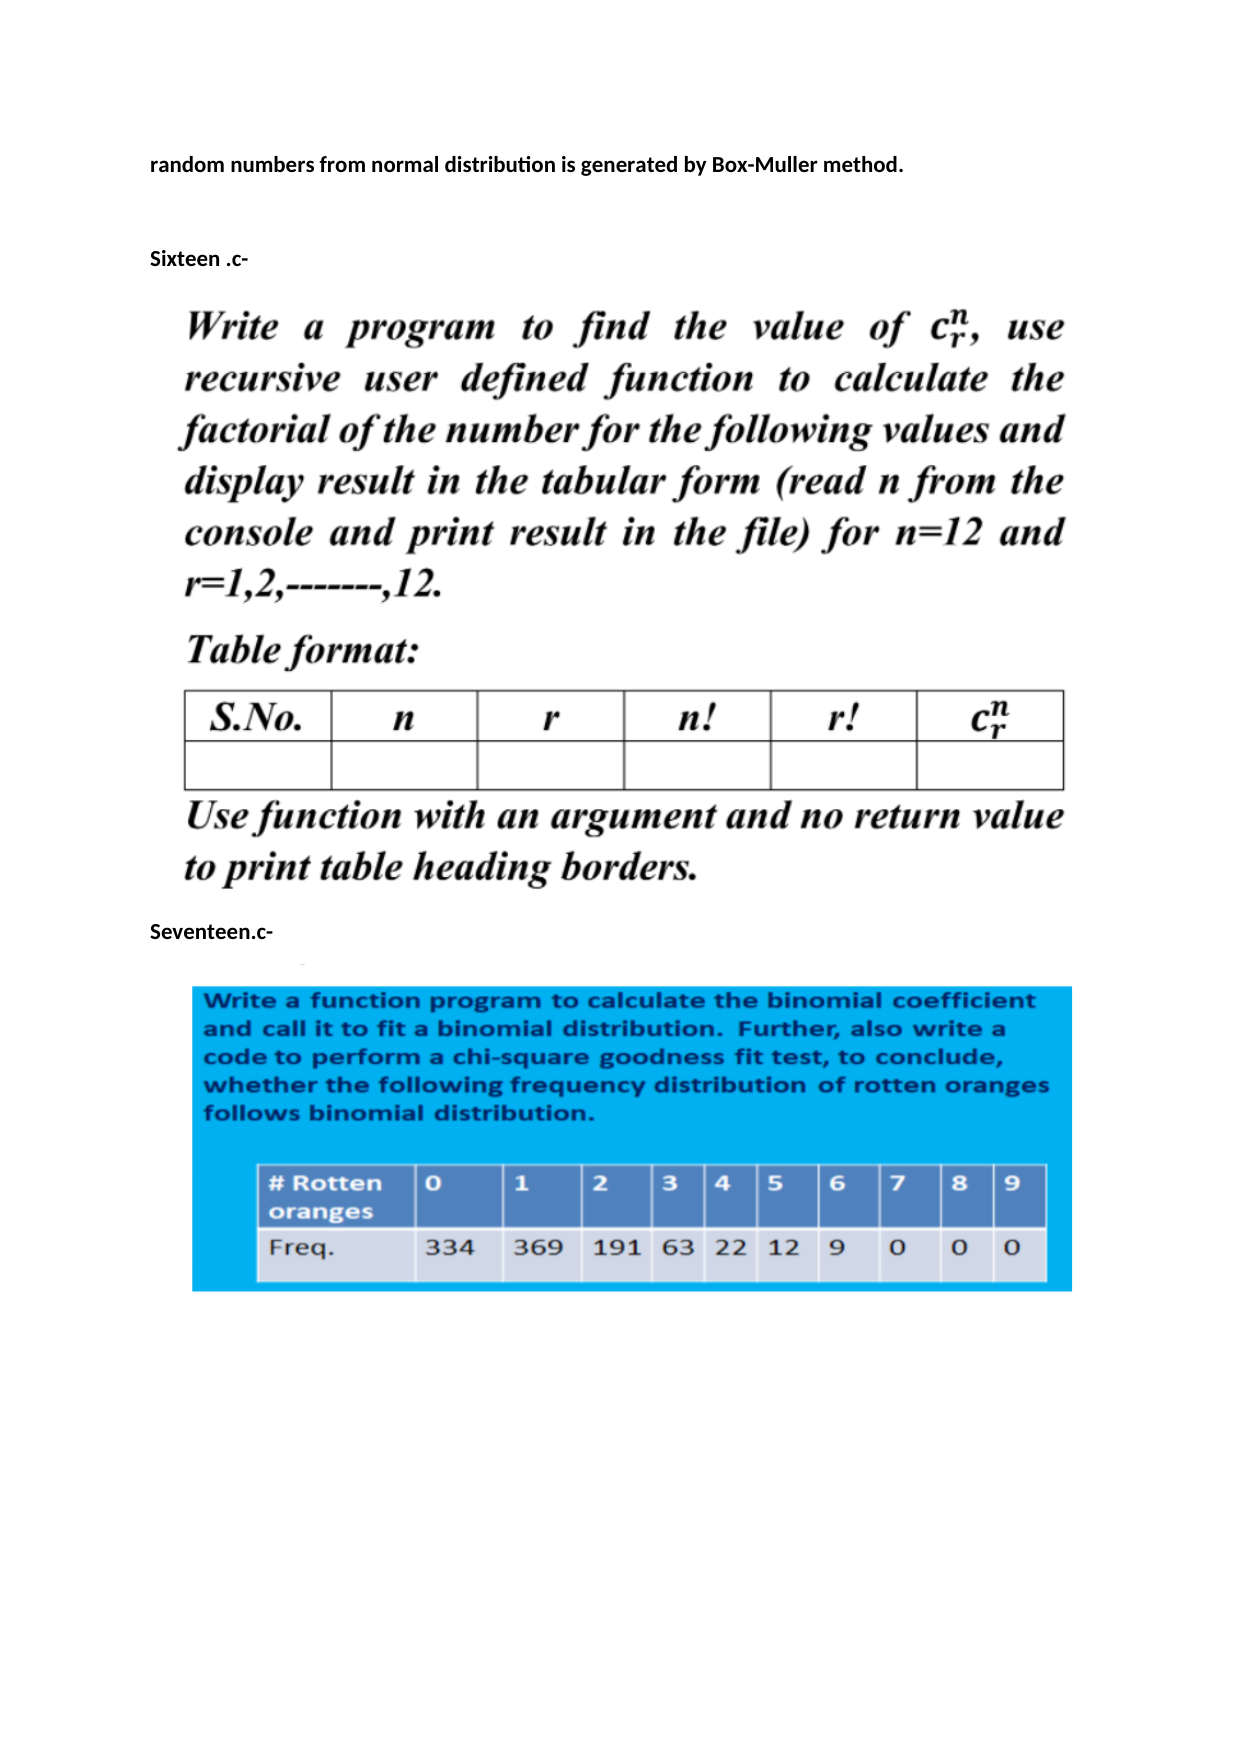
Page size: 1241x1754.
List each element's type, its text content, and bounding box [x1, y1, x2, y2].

picture [150, 290, 1091, 899]
text random numbers from normal distribution is generated by Box-Muller method. [150, 150, 1090, 178]
picture [150, 964, 1091, 1310]
text Seventeen.c- [150, 917, 1090, 946]
text Sixteen .c- [150, 244, 1090, 272]
